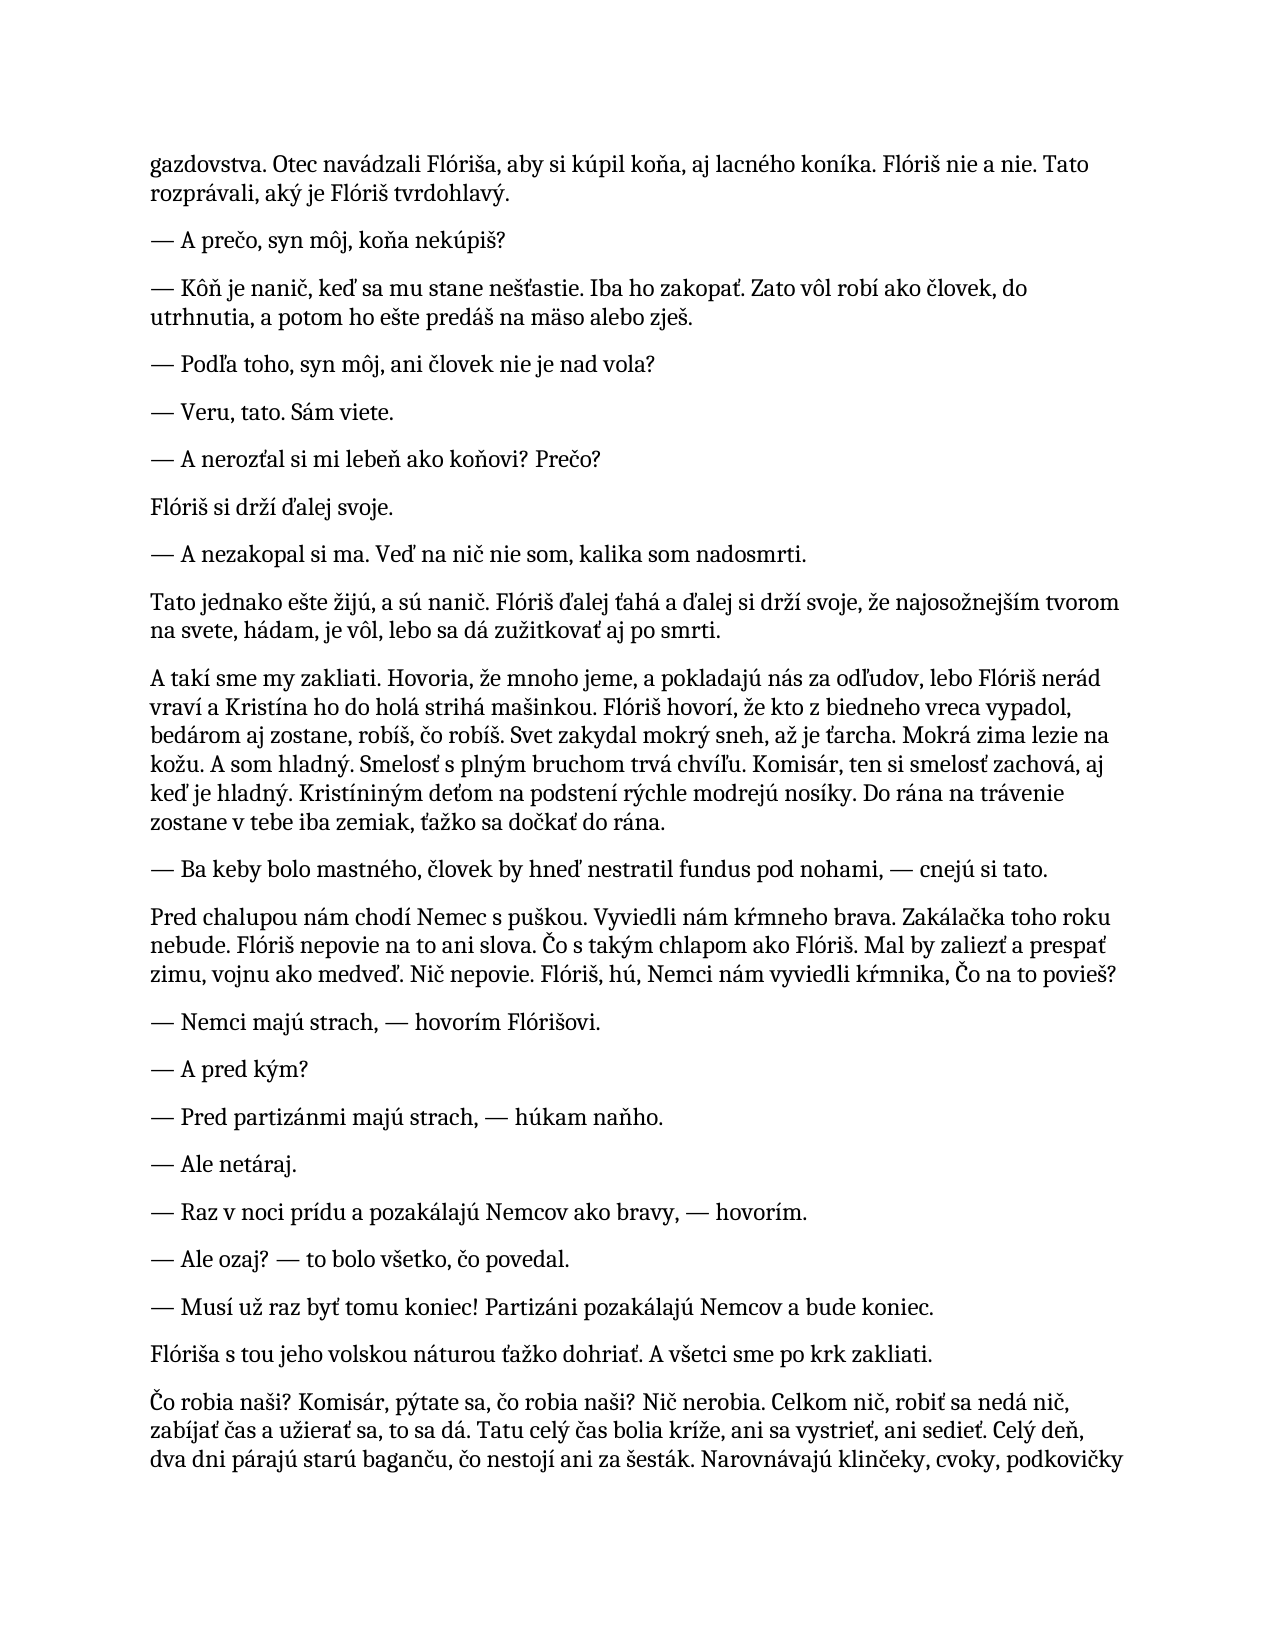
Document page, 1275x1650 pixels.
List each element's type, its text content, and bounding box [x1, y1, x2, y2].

text — A pred kým? [150, 1055, 1125, 1084]
text — Ba keby bolo mastného, človek by hneď nestratil fundus pod nohami, — cnejú si tato. [150, 855, 1125, 884]
text Flóriša s tou jeho volskou náturou ťažko dohriať. A všetci sme po krk zakliati. [150, 1340, 1125, 1369]
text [150, 150, 1125, 207]
text — Pred partizánmi majú strach, — húkam naňho. [150, 1102, 1125, 1131]
text Tato jednako ešte žijú, a sú nanič. Flóriš ďalej ťahá a ďalej si drží svoje, že najosožnejším tvorom na svete, hádam, je vôl, lebo sa dá zužitkovať aj po smrti. [150, 587, 1125, 645]
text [150, 1387, 1125, 1474]
text — A prečo, syn môj, koňa nekúpiš? [150, 226, 1125, 255]
text A takí sme my zakliati. Hovoria, že mnoho jeme, a pokladajú nás za odľudov, lebo Flóriš nerád vraví a Kristína ho do holá strihá mašinkou. Flóriš hovorí, že kto z biedneho vreca vypadol, bedárom aj zostane, robíš, čo robíš. Svet zakydal mokrý sneh, až je ťarcha. Mokrá zima lezie na kožu. A som hladný. Smelosť s plným bruchom trvá chvíľu. Komisár, ten si smelosť zachová, aj keď je hladný. Kristíniným deťom na podstení rýchle modrejú nosíky. Do rána na trávenie zostane v tebe iba zemiak, ťažko sa dočkať do rána. [150, 664, 1125, 836]
text — A nezakopal si ma. Veď na nič nie som, kalika som nadosmrti. [150, 540, 1125, 569]
text — Kôň je nanič, keď sa mu stane nešťastie. Iba ho zakopať. Zato vôl robí ako človek, do utrhnutia, a potom ho ešte predáš na mäso alebo zješ. [150, 274, 1125, 331]
text — Podľa toho, syn môj, ani človek nie je nad vola? [150, 350, 1125, 379]
text — Nemci majú strach, — hovorím Flórišovi. [150, 1007, 1125, 1036]
text Flóriš si drží ďalej svoje. [150, 492, 1125, 521]
text — Veru, tato. Sám viete. [150, 397, 1125, 426]
text — Musí už raz byť tomu koniec! Partizáni pozakálajú Nemcov a bude koniec. [150, 1292, 1125, 1321]
text Pred chalupou nám chodí Nemec s puškou. Vyviedli nám kŕmneho brava. Zakálačka toho roku nebude. Flóriš nepovie na to ani slova. Čo s takým chlapom ako Flóriš. Mal by zaliezť a prespať zimu, vojnu ako medveď. Nič nepovie. Flóriš, hú, Nemci nám vyviedli kŕmnika, Čo na to povieš? [150, 902, 1125, 989]
text — Ale netáraj. [150, 1150, 1125, 1179]
text — Ale ozaj? — to bolo všetko, čo povedal. [150, 1245, 1125, 1274]
text — A nerozťal si mi lebeň ako koňovi? Prečo? [150, 445, 1125, 474]
text — Raz v noci prídu a pozakálajú Nemcov ako bravy, — hovorím. [150, 1197, 1125, 1226]
